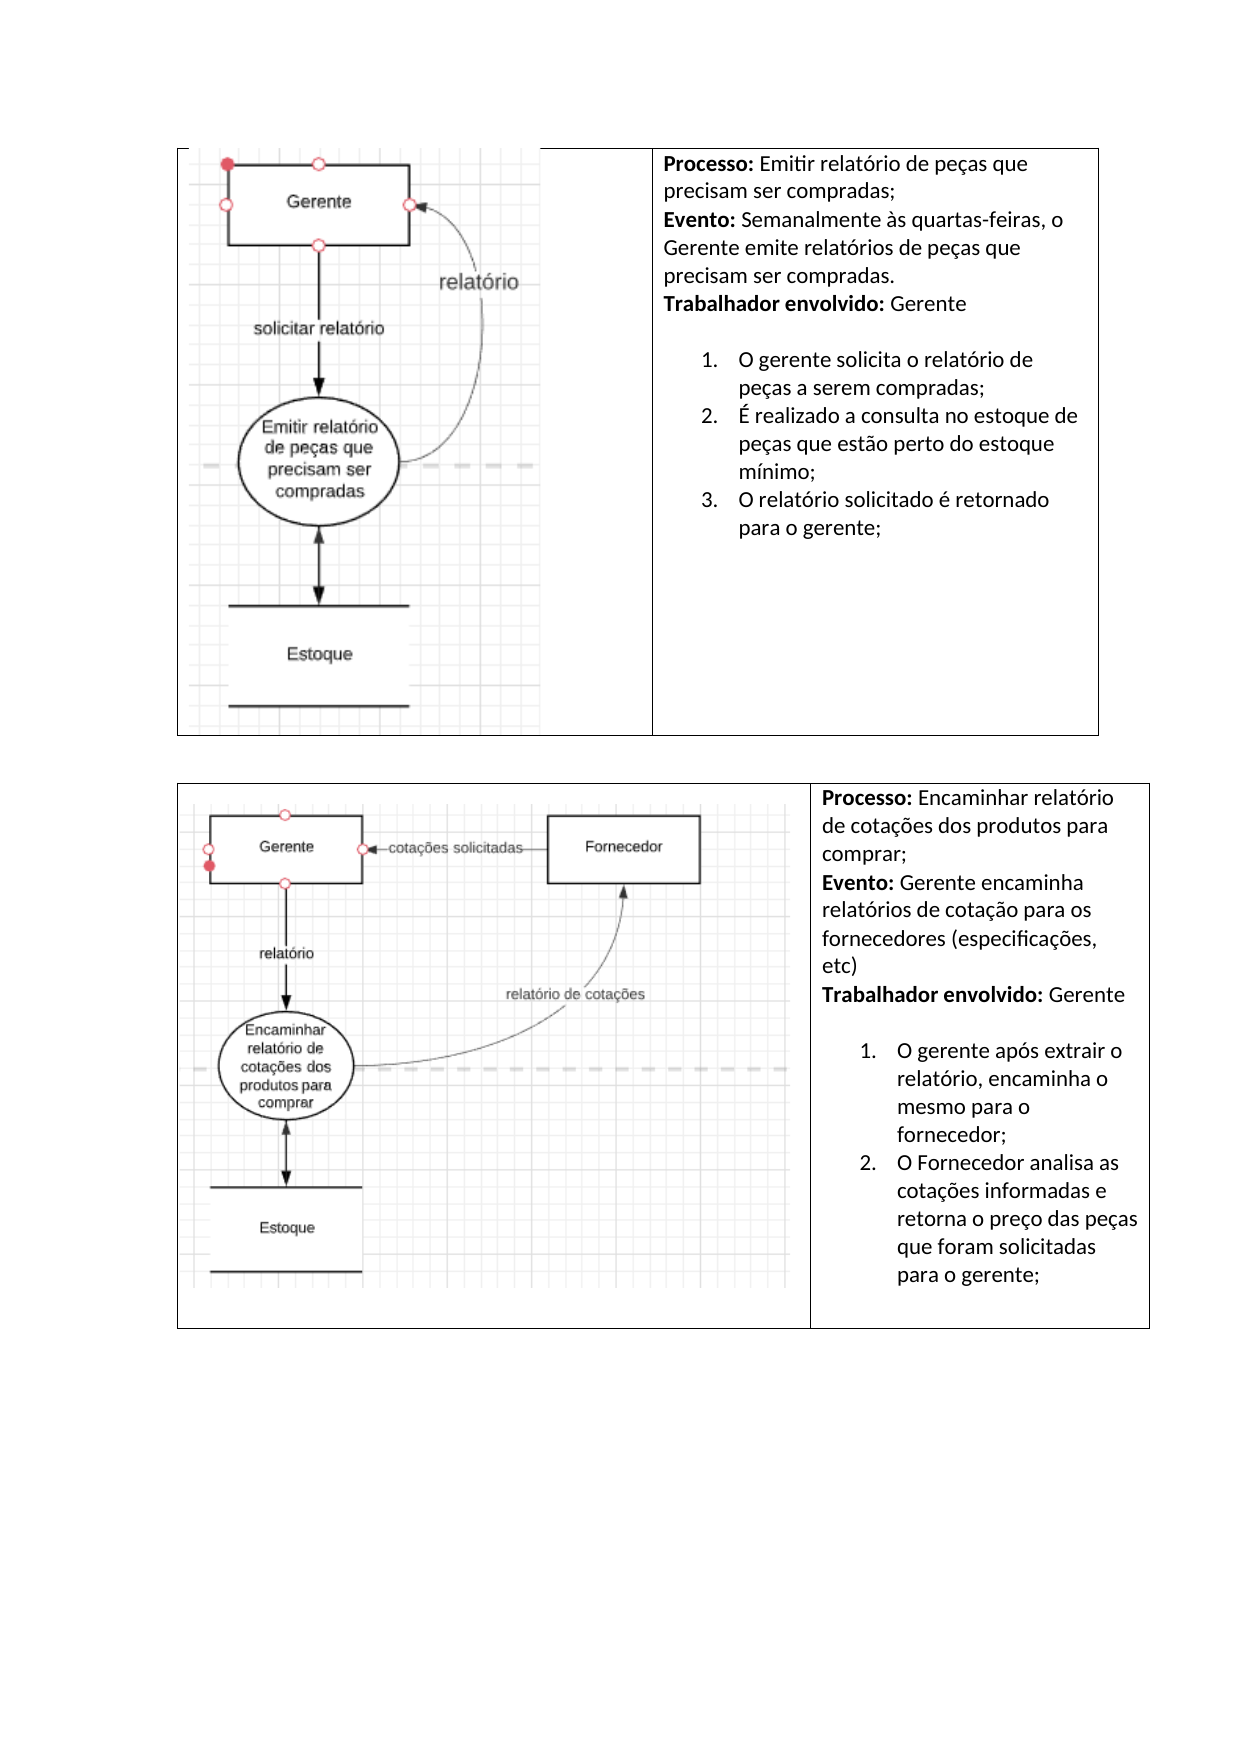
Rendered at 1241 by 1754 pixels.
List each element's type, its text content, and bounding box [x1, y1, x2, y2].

picture [188, 148, 541, 735]
table_header [178, 784, 810, 1328]
table_header Processo: Emitir relatório de peças que precisam ser compradas; Evento: Semanalmente às quartas-feiras, o Gerente emite relatórios de peças que precisam ser compradas. Trabalhador envolvido: Gerente O gerente solicita o relatório de peças a serem compradas; É realizado a consulta no estoque de peças que estão perto do estoque mínimo; O relatório solicitado é retornado para o gerente; [653, 149, 1098, 734]
table_header [541, 149, 652, 734]
table_header [178, 149, 188, 734]
picture [179, 804, 790, 1288]
table_header Processo: Encaminhar relatório de cotações dos produtos para comprar; Evento: Gerente encaminha relatórios de cotação para os fornecedores (especificações, etc) Trabalhador envolvido: Gerente O gerente após extrair o relatório, encaminha o mesmo para o fornecedor; O Fornecedor analisa as cotações informadas e retorna o preço das peças que foram solicitadas para o gerente; [811, 784, 1149, 1328]
